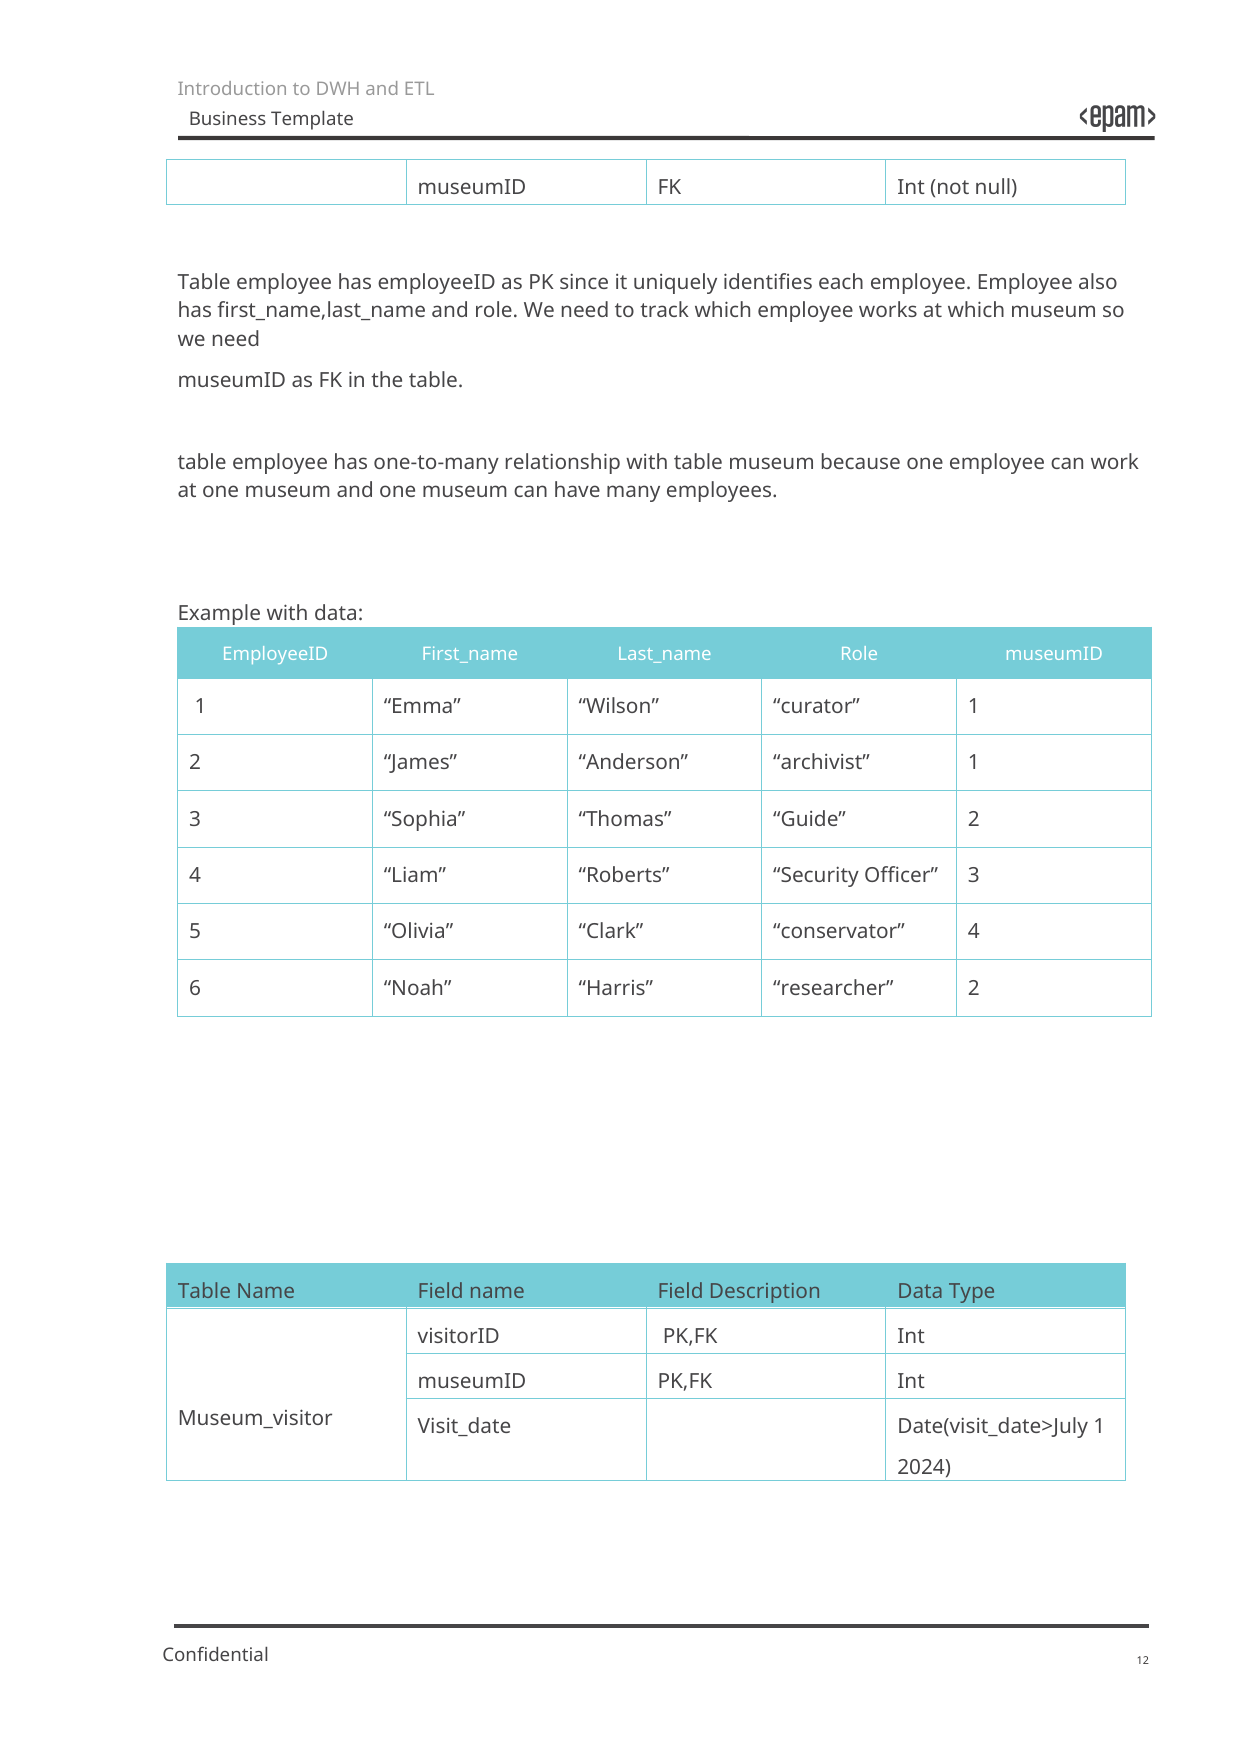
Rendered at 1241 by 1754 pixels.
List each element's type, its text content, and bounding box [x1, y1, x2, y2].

table_cell “Olivia” [373, 904, 567, 959]
table_cell 6 [178, 960, 372, 1016]
table_header Field Description [647, 1264, 885, 1307]
table_header Data Type [886, 1264, 1125, 1307]
table_cell “James” [373, 735, 567, 790]
table_cell Museum_visitor [167, 1309, 406, 1480]
table_cell visitorID [407, 1309, 646, 1352]
table_cell Visit_date [407, 1399, 646, 1480]
table_cell PK,FK [647, 1354, 885, 1397]
table_cell museumID [407, 160, 646, 204]
table_cell “Security Officer” [762, 848, 956, 903]
table_cell “Guide” [762, 791, 956, 847]
table_cell 2 [178, 735, 372, 790]
text table employee has one-to-many relationship with table museum because one employee can work at one museum and one museum can have many employees. [177, 447, 1152, 504]
table_cell “archivist” [762, 735, 956, 790]
table_cell “Roberts” [568, 848, 761, 903]
text Table employee has employeeID as PK since it uniquely identifies each employee. Employee also has first_name,last_name and role. We need to track which employee works at which museum so we need [177, 267, 1152, 352]
table_cell 2 [957, 791, 1151, 847]
table_cell 1 [178, 679, 372, 734]
table_cell 1 [957, 679, 1151, 734]
text museumID as FK in the table. [177, 365, 1152, 393]
text Example with data: [177, 598, 1152, 627]
table_cell 3 [957, 848, 1151, 903]
table_cell 5 [178, 904, 372, 959]
table_cell museumID [407, 1354, 646, 1397]
table_cell “Emma” [373, 679, 567, 734]
table_header Role [762, 628, 956, 678]
table_cell “researcher” [762, 960, 956, 1016]
table_cell 4 [178, 848, 372, 903]
table_cell Int [886, 1354, 1125, 1397]
table_cell “Harris” [568, 960, 761, 1016]
table_cell 1 [957, 735, 1151, 790]
table_header Table Name [167, 1264, 406, 1307]
table_cell “conservator” [762, 904, 956, 959]
table_cell 2 [957, 960, 1151, 1016]
table_cell “Liam” [373, 848, 567, 903]
table_cell Int [886, 1309, 1125, 1352]
table_header Field name [407, 1264, 646, 1307]
table_cell [167, 160, 406, 204]
table_cell “Sophia” [373, 791, 567, 847]
table_cell “Anderson” [568, 735, 761, 790]
table_cell 3 [178, 791, 372, 847]
table_cell FK [647, 160, 885, 204]
table_cell “Wilson” [568, 679, 761, 734]
table_cell PK,FK [647, 1309, 885, 1352]
table_header Last_name [568, 628, 761, 678]
table_cell “Thomas” [568, 791, 761, 847]
table_cell “curator” [762, 679, 956, 734]
table_cell “Noah” [373, 960, 567, 1016]
table_header museumID [957, 628, 1151, 678]
table_cell “Clark” [568, 904, 761, 959]
table_cell [647, 1399, 885, 1480]
table_header First_name [373, 628, 567, 678]
table_cell 4 [957, 904, 1151, 959]
table_cell Date(visit_date>July 1 2024) [886, 1399, 1125, 1480]
table_cell Int (not null) [886, 160, 1125, 204]
table_header EmployeeID [178, 628, 372, 678]
